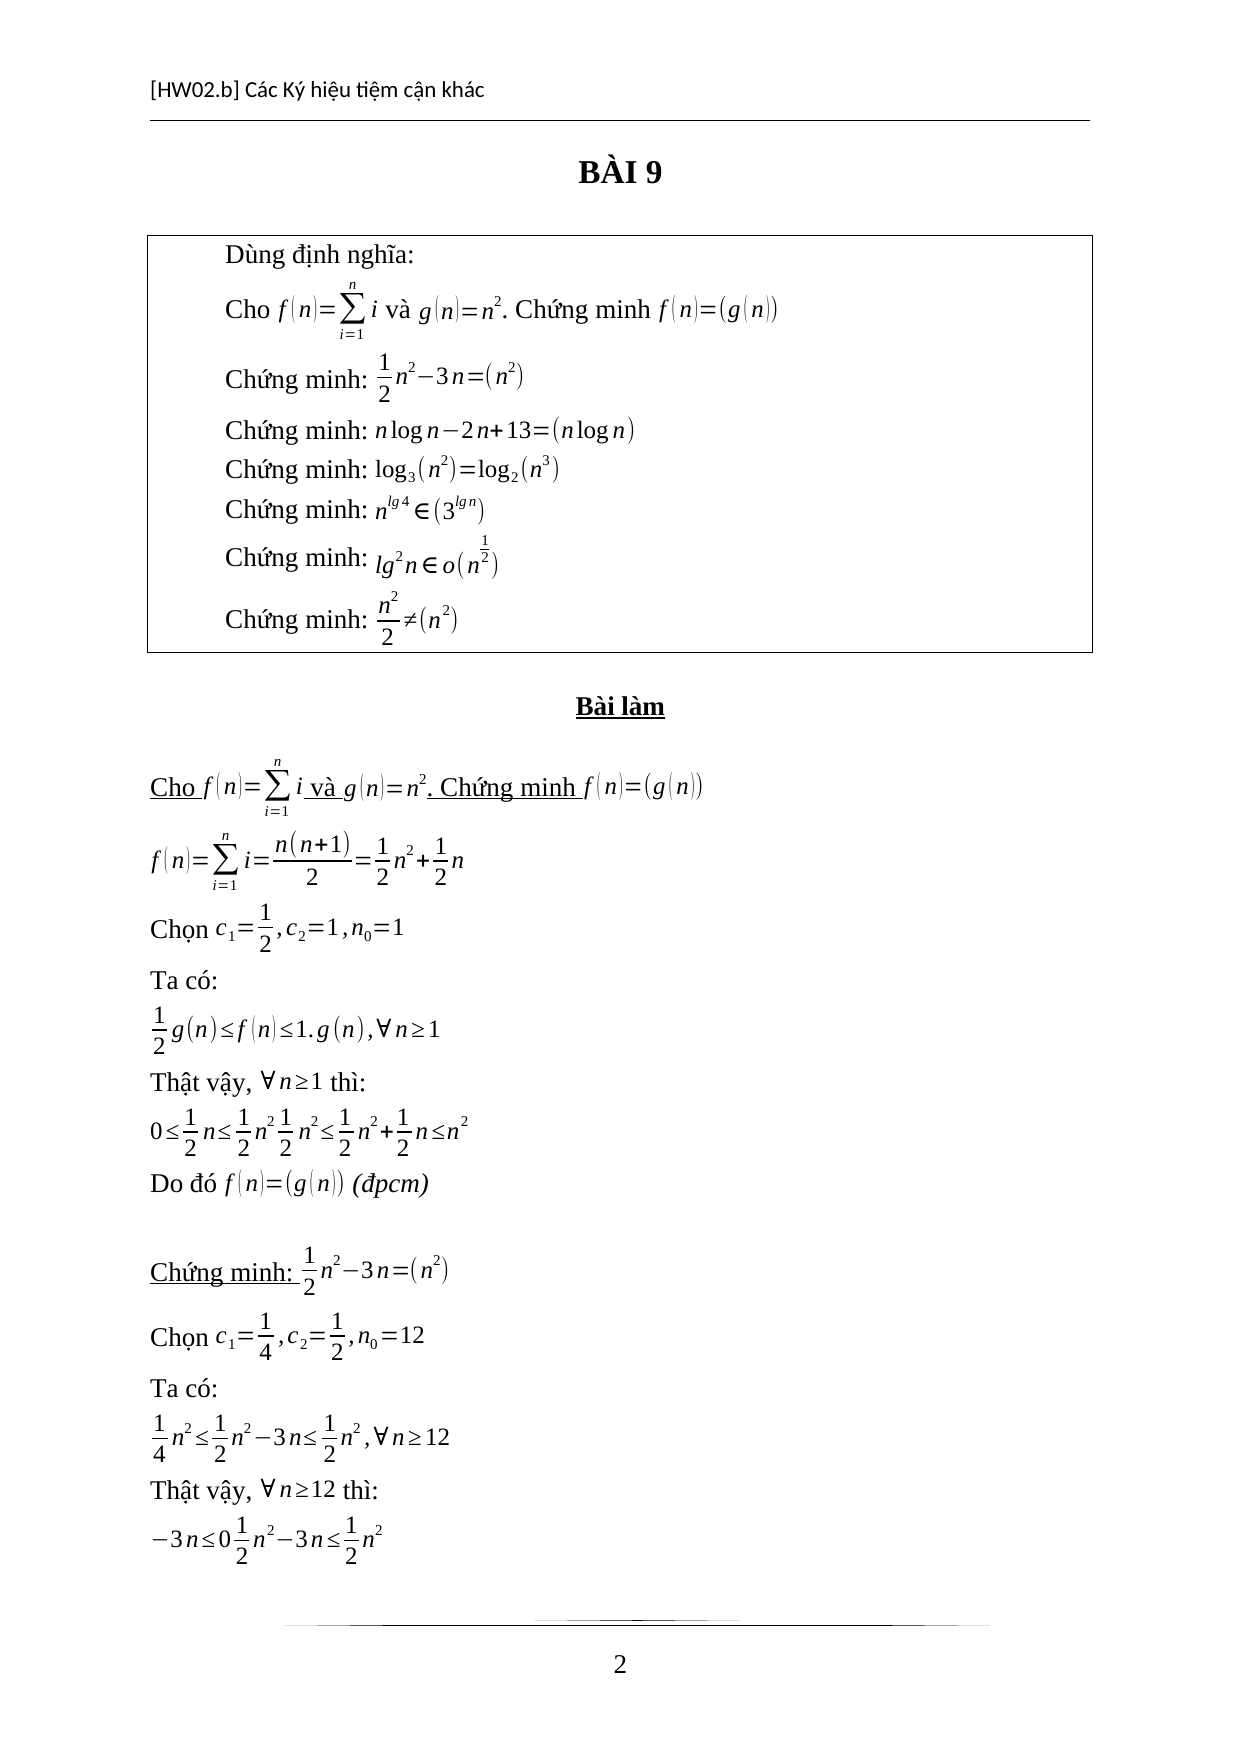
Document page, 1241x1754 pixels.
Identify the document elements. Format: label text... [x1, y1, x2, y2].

text Do đó (đpcm) [150, 1167, 1090, 1199]
text Bài làm [150, 690, 1090, 721]
text Chứng minh: [150, 1242, 1090, 1301]
text Cho và . Chứng minh [150, 753, 1090, 820]
text Chứng minh: [148, 528, 1092, 581]
text Ta có: [150, 1372, 1090, 1403]
text Dùng định nghĩa: [148, 236, 1092, 269]
text Chọn [150, 899, 1090, 958]
text Chọn [150, 1307, 1090, 1366]
text Ta có: [150, 964, 1090, 995]
text Chứng minh: [148, 448, 1092, 486]
text Thật vậy, thì: [150, 1066, 1090, 1097]
text Cho và . Chứng minh [148, 272, 1092, 343]
text Chứng minh: [148, 411, 1092, 445]
text Thật vậy, thì: [150, 1474, 1090, 1505]
text Chứng minh: [148, 489, 1092, 525]
text BÀI 9 [150, 152, 1090, 190]
text Chứng minh: [148, 346, 1092, 408]
text Chứng minh: [148, 584, 1092, 652]
